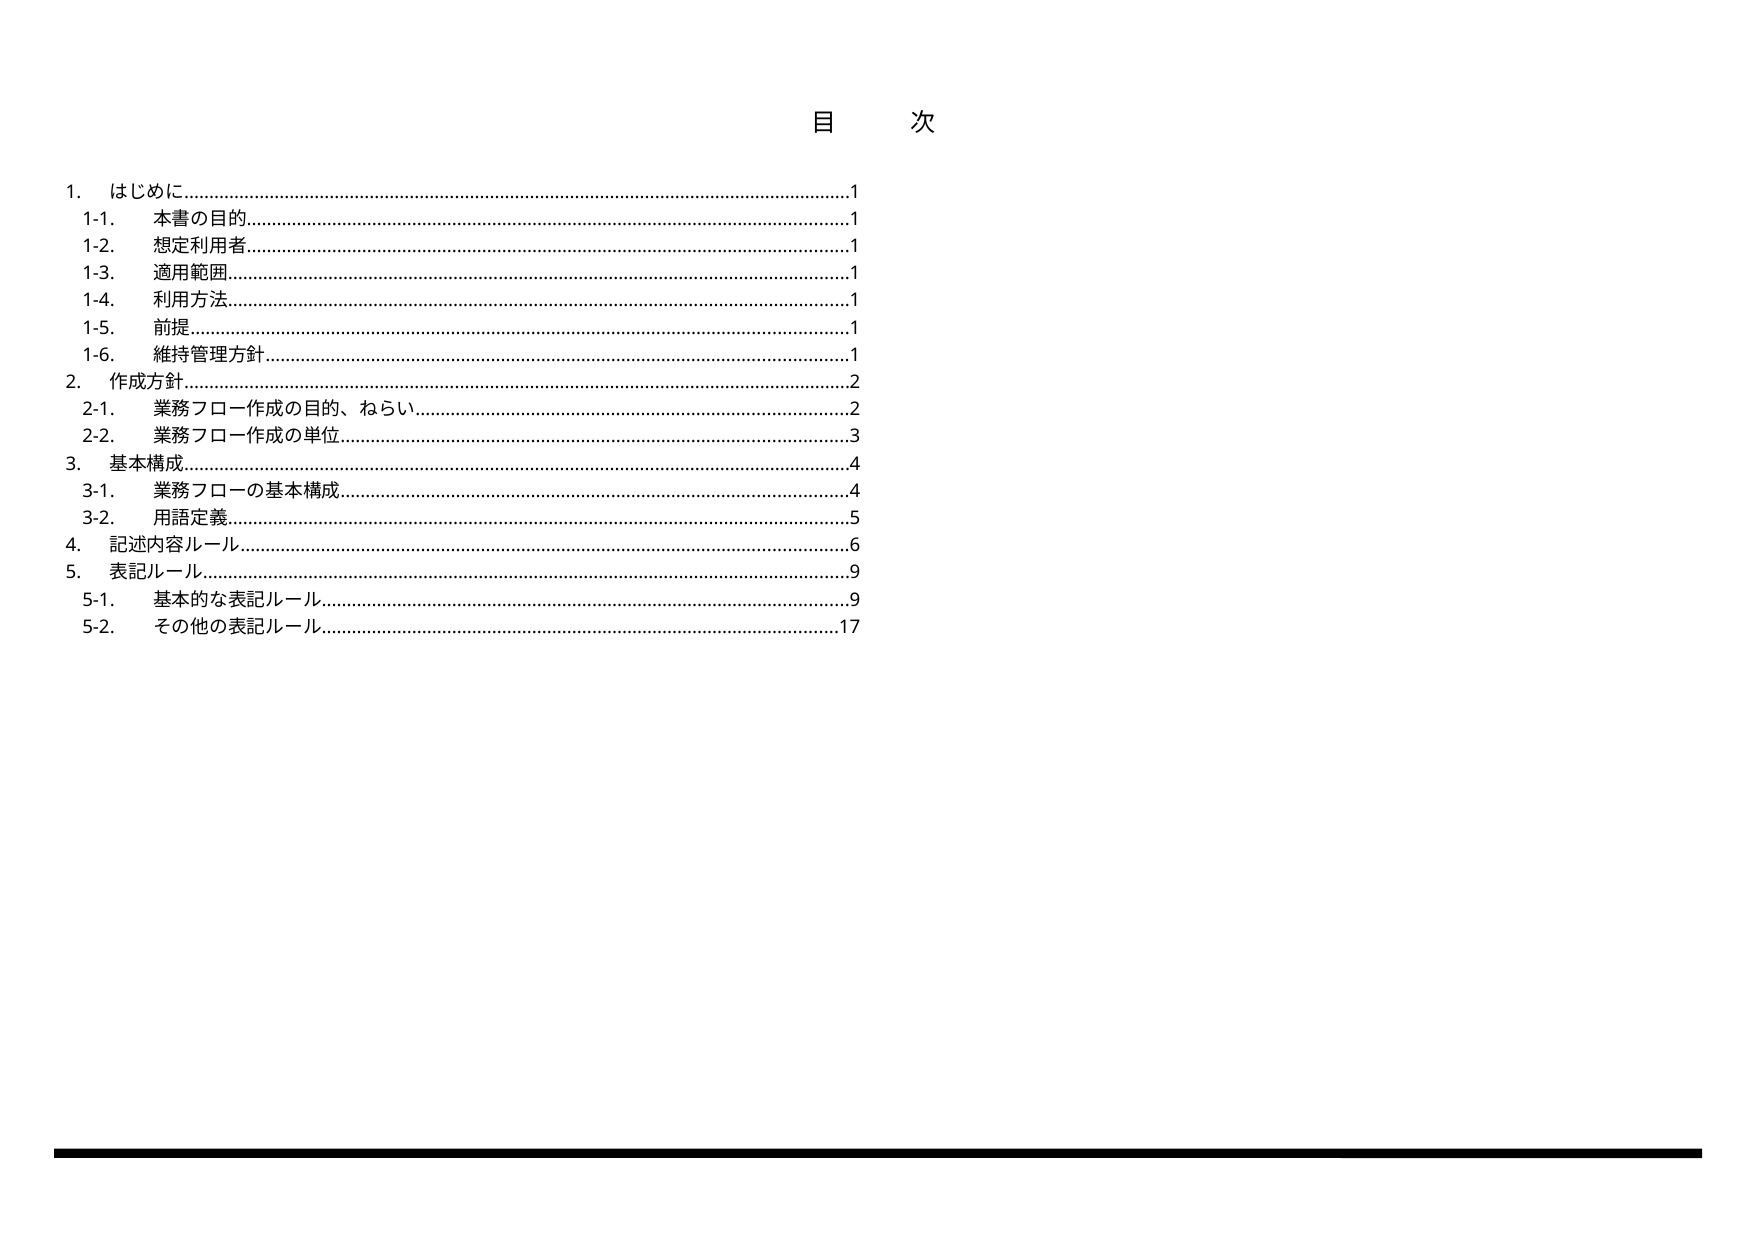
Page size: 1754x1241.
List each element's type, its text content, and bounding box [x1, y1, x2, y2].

text 1-3. 適用範囲 1 [82, 258, 1688, 285]
text 1-4. 利用方法 1 [82, 285, 1688, 312]
text 5. 表記ルール 9 [65, 557, 1688, 584]
text 3-2. 用語定義 5 [82, 503, 1688, 530]
text 5-2. その他の表記ルール 17 [82, 611, 1688, 638]
text 3. 基本構成 4 [65, 448, 1688, 475]
text 1-2. 想定利用者 1 [82, 231, 1688, 258]
text 5-1. 基本的な表記ルール 9 [82, 584, 1688, 611]
text 2. 作成方針 2 [65, 367, 1688, 394]
text 1-1. 本書の目的 1 [82, 203, 1688, 231]
text 2-2. 業務フロー作成の単位 3 [82, 421, 1688, 448]
text 1-6. 維持管理方針 1 [82, 339, 1688, 367]
text 3-1. 業務フローの基本構成 4 [82, 475, 1688, 503]
text 4. 記述内容ルール 6 [65, 530, 1688, 557]
text 1. はじめに 1 [65, 176, 1688, 203]
text 2-1. 業務フロー作成の目的、ねらい 2 [82, 394, 1688, 421]
text 1-5. 前提 1 [82, 312, 1688, 339]
text 目 次 [65, 90, 1688, 151]
